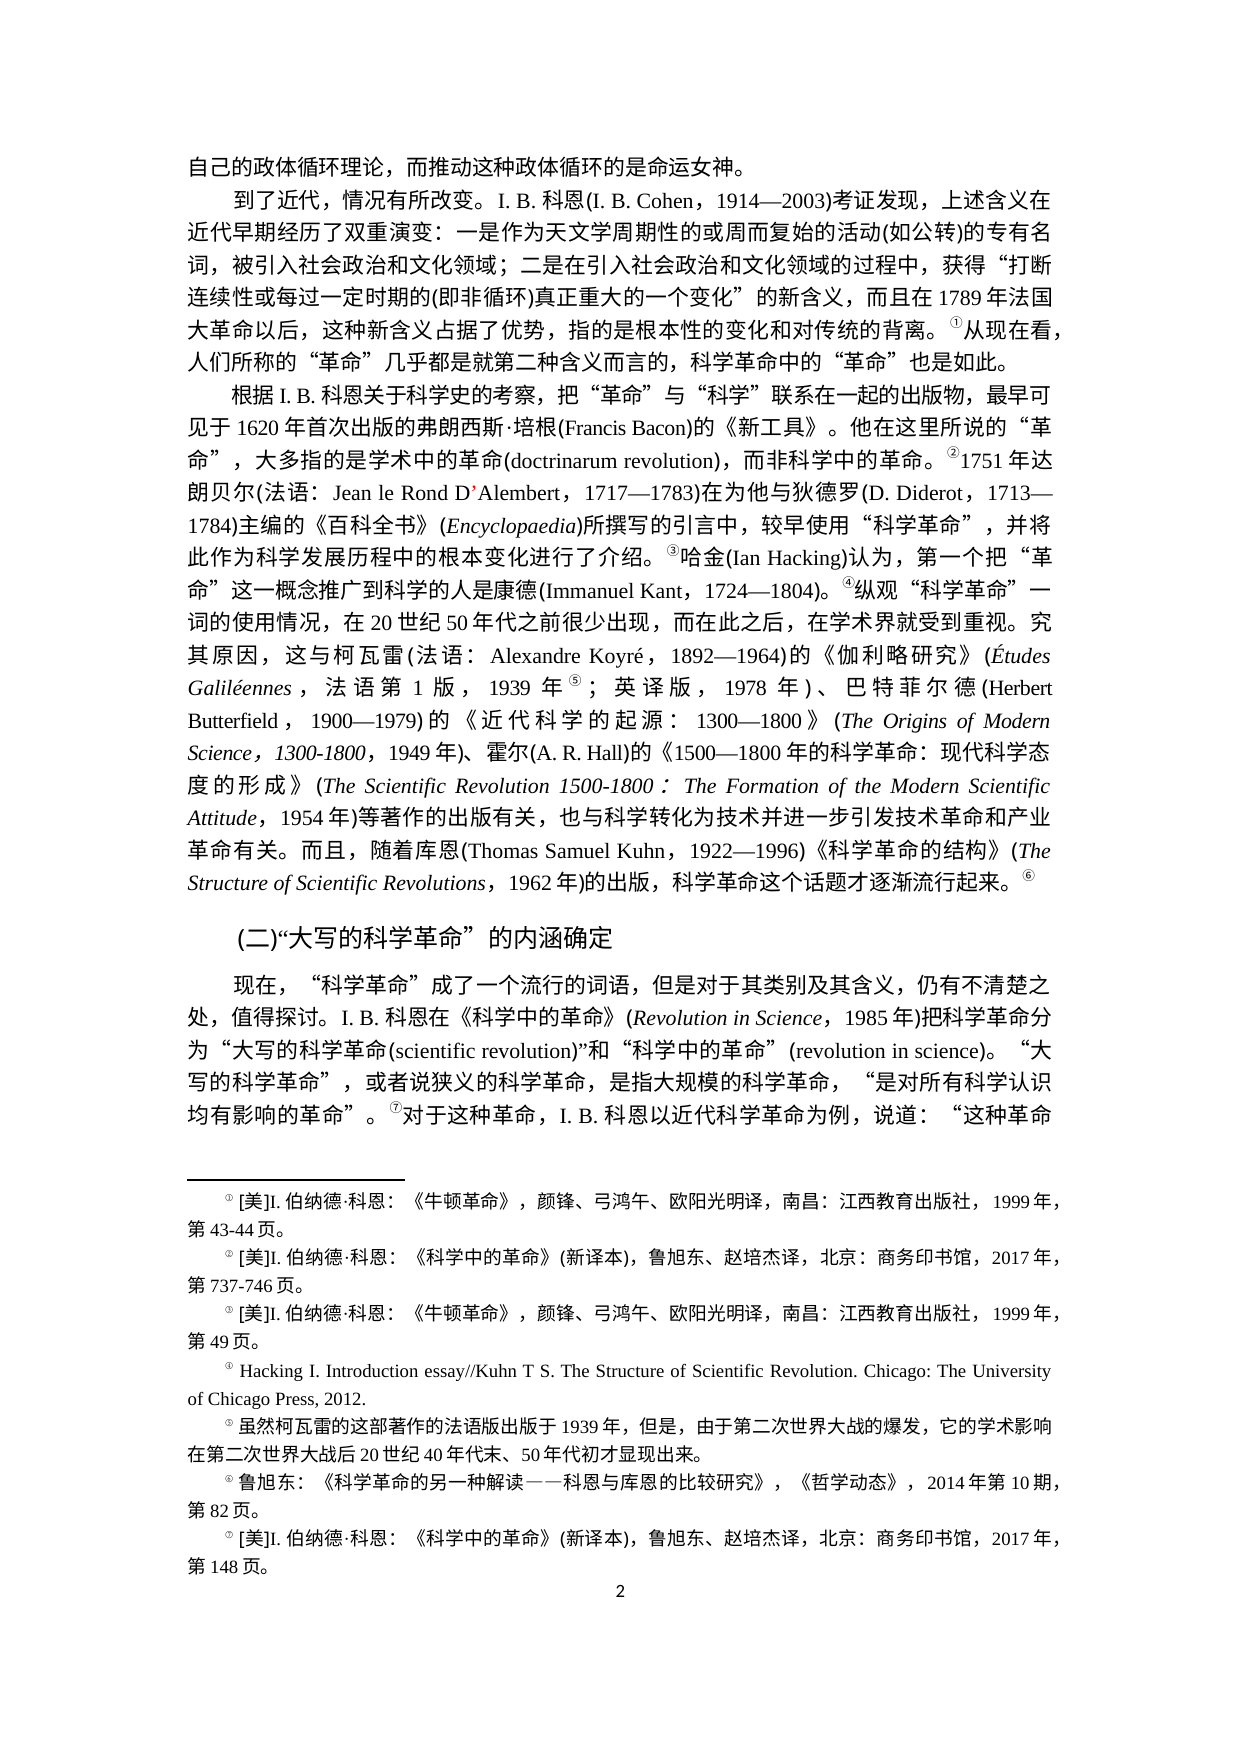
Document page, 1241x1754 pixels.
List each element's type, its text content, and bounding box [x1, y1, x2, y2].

text 到了近代，情况有所改变。I. B. 科恩(I. B. Cohen，1914—2003)考证发现，上述含义在近代早期经历了双重演变：一是作为天文学周期性的或周而复始的活动(如公转)的专有名词，被引入社会政治和文化领域；二是在引入社会政治和文化领域的过程中，获得“打断连续性或每过一定时期的(即非循环)真正重大的一个变化”的新含义，而且在1789年法国大革命以后，这种新含义占据了优势，指的是根本性的变化和对传统的背离。从现在看，人们所称的“革命”几乎都是就第二种含义而言的，科学革命中的“革命”也是如此。 [187, 182, 1053, 377]
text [187, 150, 1053, 182]
text (二)“大写的科学革命”的内涵确定 [187, 917, 1053, 954]
text 根据I. B. 科恩关于科学史的考察，把“革命”与“科学”联系在一起的出版物，最早可见于1620年首次出版的弗朗西斯·培根(Francis Bacon)的《新工具》。他在这里所说的“革命”，大多指的是学术中的革命(doctrinarum revolution)，而非科学中的革命。1751年达朗贝尔(法语：Jean le Rond DAlembert，1717—1783)在为他与狄德罗(D. Diderot，1713—1784)主编的《百科全书》(Encyclopaedia)所撰写的引言中，较早使用“科学革命”，并将此作为科学发展历程中的根本变化进行了介绍。哈金(Ian Hacking)认为，第一个把“革命”这一概念推广到科学的人是康德(Immanuel Kant，1724—1804)。纵观“科学革命”一词的使用情况，在20世纪50年代之前很少出现，而在此之后，在学术界就受到重视。究其原因，这与柯瓦雷(法语：Alexandre Koyré，1892—1964)的《伽利略研究》(Études Galiléennes，法语第1版，1939年；英译版，1978年)、巴特菲尔德(Herbert Butterfield，1900—1979)的《近代科学的起源：1300—1800》(The Origins of Modern Science，1300-1800，1949年)、霍尔(A. R. Hall)的《1500—1800年的科学革命：现代科学态度的形成》(The Scientific Revolution 1500-1800：The Formation of the Modern Scientific Attitude，1954年)等著作的出版有关，也与科学转化为技术并进一步引发技术革命和产业革命有关。而且，随着库恩(Thomas Samuel Kuhn，1922—1996)《科学革命的结构》(The Structure of Scientific Revolutions，1962年)的出版，科学革命这个话题才逐渐流行起来。 [187, 377, 1053, 897]
text 现在，“科学革命”成了一个流行的词语，但是对于其类别及其含义，仍有不清楚之处，值得探讨。I. B. 科恩在《科学中的革命》(Revolution in Science，1985年)把科学革命分为“大写的科学革命(scientific revolution)”和“科学中的革命”(revolution in science)。“大写的科学革命”，或者说狭义的科学革命，是指大规模的科学革命，“是对所有科学认识均有影响的革命”。对于这种革命，I. B. 科恩以近代科学革命为例，说道：“这种革命使科学的基础发生了彻底的变化，使实验和观察获得了重要的地位；它提倡一种新的数学理论的理想，强调预见的作用，并且大力宣扬：将来所作出的新发现不仅能使有关我们自己和我们这个世界的知识向前发展，而且还能增加我们对自然作用的控制范围”。“科学中的革命”包含两层含义，一层含义是指“较小规模之革命”；另一层含义则与广义的科学革命同义，指科学进步的模式。对于广义的科学革命，I. B. 科恩认为，都要经过四个主要的前后相继的阶段：①思想革命阶段，或者说“自身中的革命”阶段，这个阶段是科学革命的萌生期，科学家个人或群体从现有科学的母体中进行创新，带来了那时科学思想的根本性转变；②信念革命阶段，即一种新的理论、概念或方法比旧的体系能够解决更多的问题，科学家进入对之信奉和记录的阶段；③论著革命阶段，要使新的思想、新的理论或发现在整个科学界产生影响，就需要通过各种交流途径，以非正式或正式的形式，在科学共同体中广泛传播；④广泛影响阶段，新的思想和新的信念比旧的思想和信念更具有解释优势和实验证实，得到更多的科学共同体成员的承认，并促使他们开始以这样一种新的思想和新的信念方式从事科学研究，此时，科学革命的效力才会在科学中真正显现。但是，根据I. B. 科恩的说法，他在《科学中的革命》中讨论的革命，都属于“大写的科学革命”。 [187, 967, 1053, 1130]
